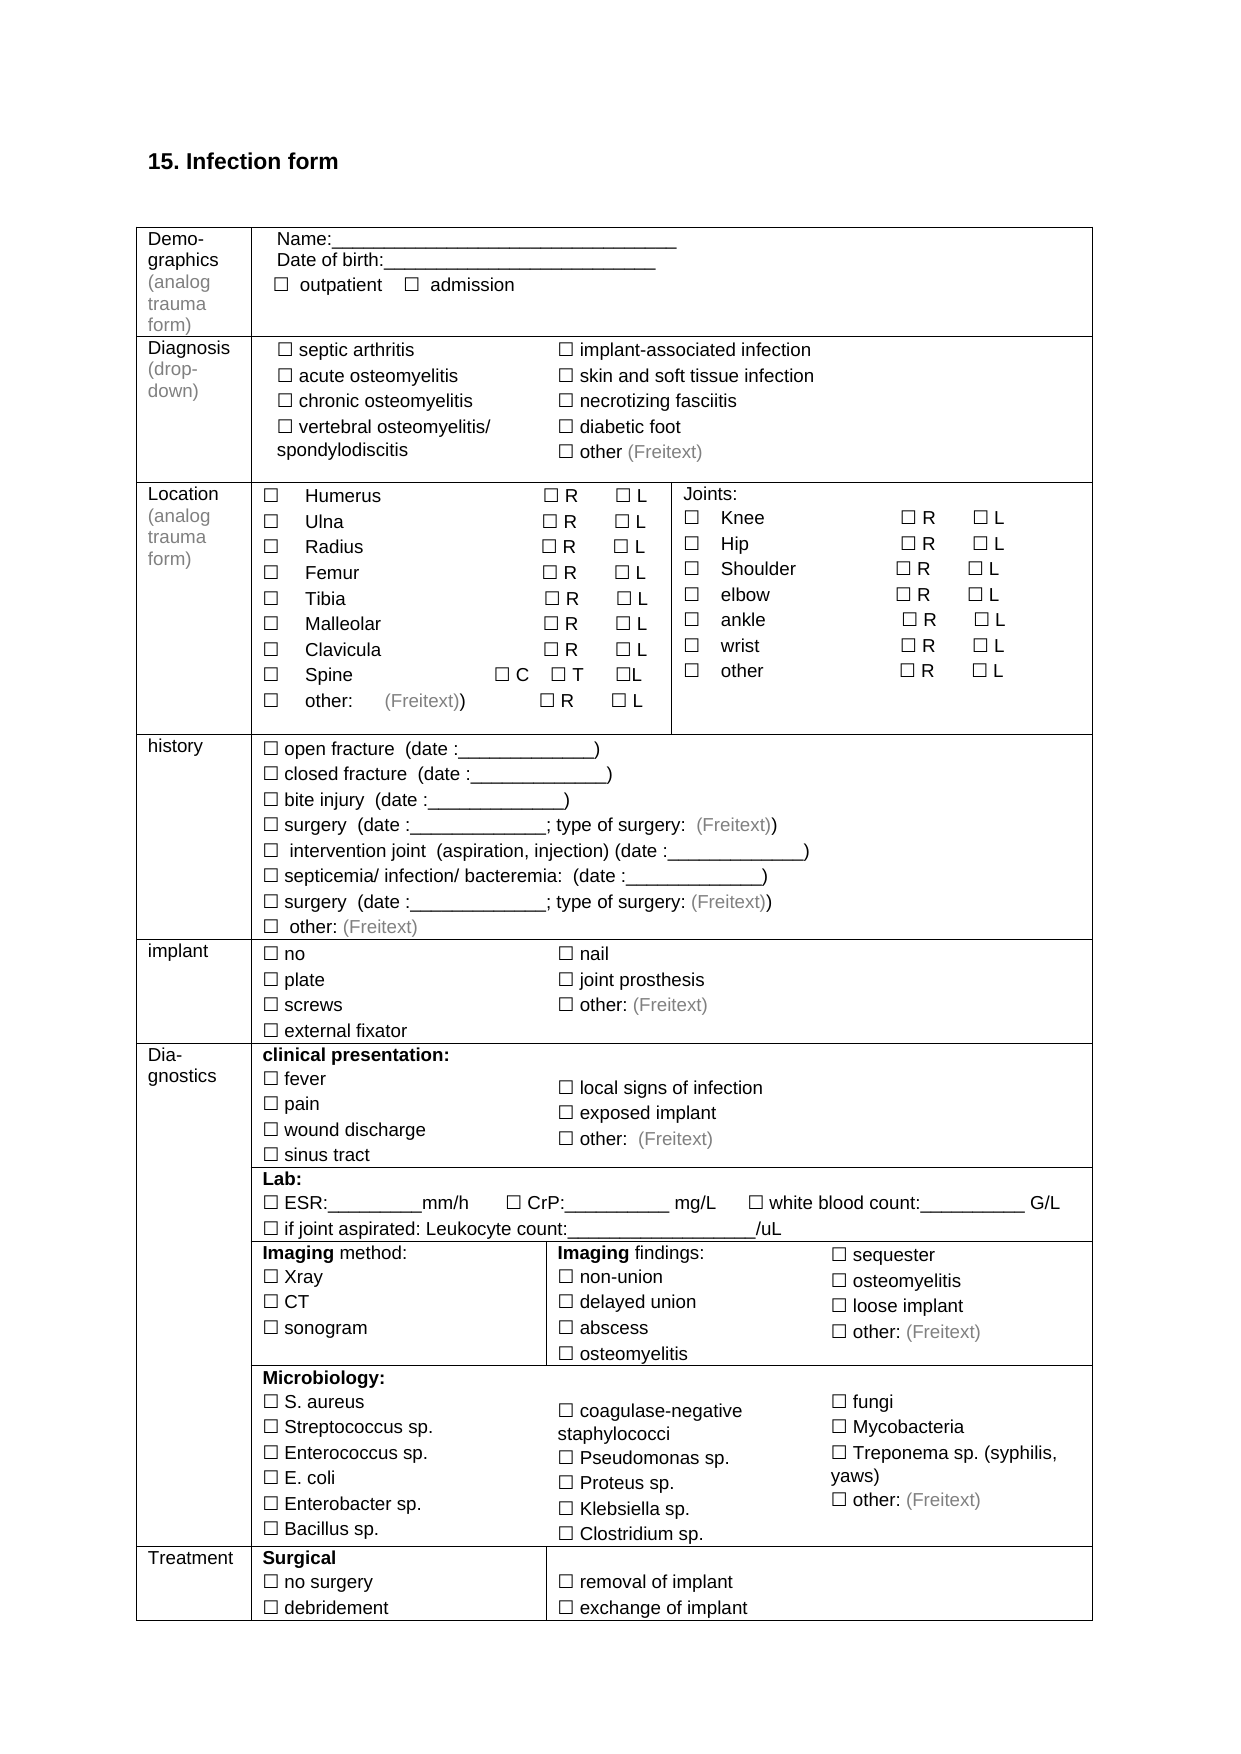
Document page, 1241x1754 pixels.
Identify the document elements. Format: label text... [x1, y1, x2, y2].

table_cell ☐ nail ☐ joint prosthesis ☐ other: (Freitext) [546, 940, 1092, 1042]
table_cell ☐ coagulase-negative staphylococci ☐ Pseudomonas sp. ☐ Proteus sp. ☐ Klebsiella sp. ☐ Clostridium sp. [546, 1366, 819, 1546]
table_cell Dia-gnostics [137, 1044, 251, 1546]
table_cell Diagnosis (drop-down) [137, 337, 251, 482]
table_header Name:_________________________________ Date of birth:__________________________ ☐ outpatient ☐ admission [252, 228, 1092, 336]
table_cell ☐ fungi ☐ Mycobacteria ☐ Treponema sp. (syphilis, yaws) ☐ other: (Freitext) [819, 1366, 1092, 1546]
table_cell implant [137, 940, 251, 1042]
table_cell Joints: ☐ Knee ☐ R ☐ L ☐ Hip ☐ R ☐ L ☐ Shoulder ☐ R ☐ L ☐ elbow ☐ R ☐ L ☐ ankle ☐ R ☐ L ☐ wrist ☐ R ☐ L ☐ other ☐ R ☐ L [672, 483, 1092, 734]
table_cell ☐ sequester ☐ osteomyelitis ☐ loose implant ☐ other: (Freitext) [819, 1242, 1092, 1365]
table_cell ☐ local signs of infection ☐ exposed implant ☐ other: (Freitext) [546, 1044, 1092, 1167]
table_cell Location (analog trauma form) [137, 483, 251, 734]
table_header Demo-graphics (analog trauma form) [137, 228, 251, 336]
table_cell Imaging method: ☐ Xray ☐ CT ☐ sonogram [252, 1242, 546, 1365]
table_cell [547, 1547, 1092, 1620]
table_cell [252, 1547, 546, 1620]
text 15. Infection form [148, 148, 1093, 174]
table_cell ☐ implant-associated infection ☐ skin and soft tissue infection ☐ necrotizing fasciitis ☐ diabetic foot ☐ other (Freitext) [546, 337, 1092, 482]
table_cell ☐ Humerus ☐ R ☐ L ☐ Ulna ☐ R ☐ L ☐ Radius ☐ R ☐ L ☐ Femur ☐ R ☐ L ☐ Tibia ☐ R ☐ L ☐ Malleolar ☐ R ☐ L ☐ Clavicula ☐ R ☐ L ☐ Spine ☐ C ☐ T ☐L ☐ other: (Freitext)) ☐ R ☐ L [252, 483, 671, 734]
table_cell ☐ septic arthritis ☐ acute osteomyelitis ☐ chronic osteomyelitis ☐ vertebral osteomyelitis/ spondylodiscitis [252, 337, 546, 482]
table_cell Microbiology: ☐ S. aureus ☐ Streptococcus sp. ☐ Enterococcus sp. ☐ E. coli ☐ Enterobacter sp. ☐ Bacillus sp. [252, 1366, 546, 1546]
table_cell ☐ open fracture (date :_____________) ☐ closed fracture (date :_____________) ☐ bite injury (date :_____________) ☐ surgery (date :_____________; type of surgery: (Freitext)) ☐ intervention joint (aspiration, injection) (date :_____________) ☐ septicemia/ infection/ bacteremia: (date :_____________) ☐ surgery (date :_____________; type of surgery: (Freitext)) ☐ other: (Freitext) [252, 735, 1092, 939]
table_cell ☐ no ☐ plate ☐ screws ☐ external fixator [252, 940, 546, 1042]
table_cell Treatment [137, 1547, 251, 1620]
table_cell clinical presentation: ☐ fever ☐ pain ☐ wound discharge ☐ sinus tract [252, 1044, 546, 1167]
table_cell Imaging findings: ☐ non-union ☐ delayed union ☐ abscess ☐ osteomyelitis [547, 1242, 819, 1365]
table_cell history [137, 735, 251, 939]
table_cell Lab: ☐ ESR:_________mm/h ☐ CrP:__________ mg/L ☐ white blood count:__________ G/L ☐ if joint aspirated: Leukocyte count:__________________/uL [252, 1168, 1092, 1241]
